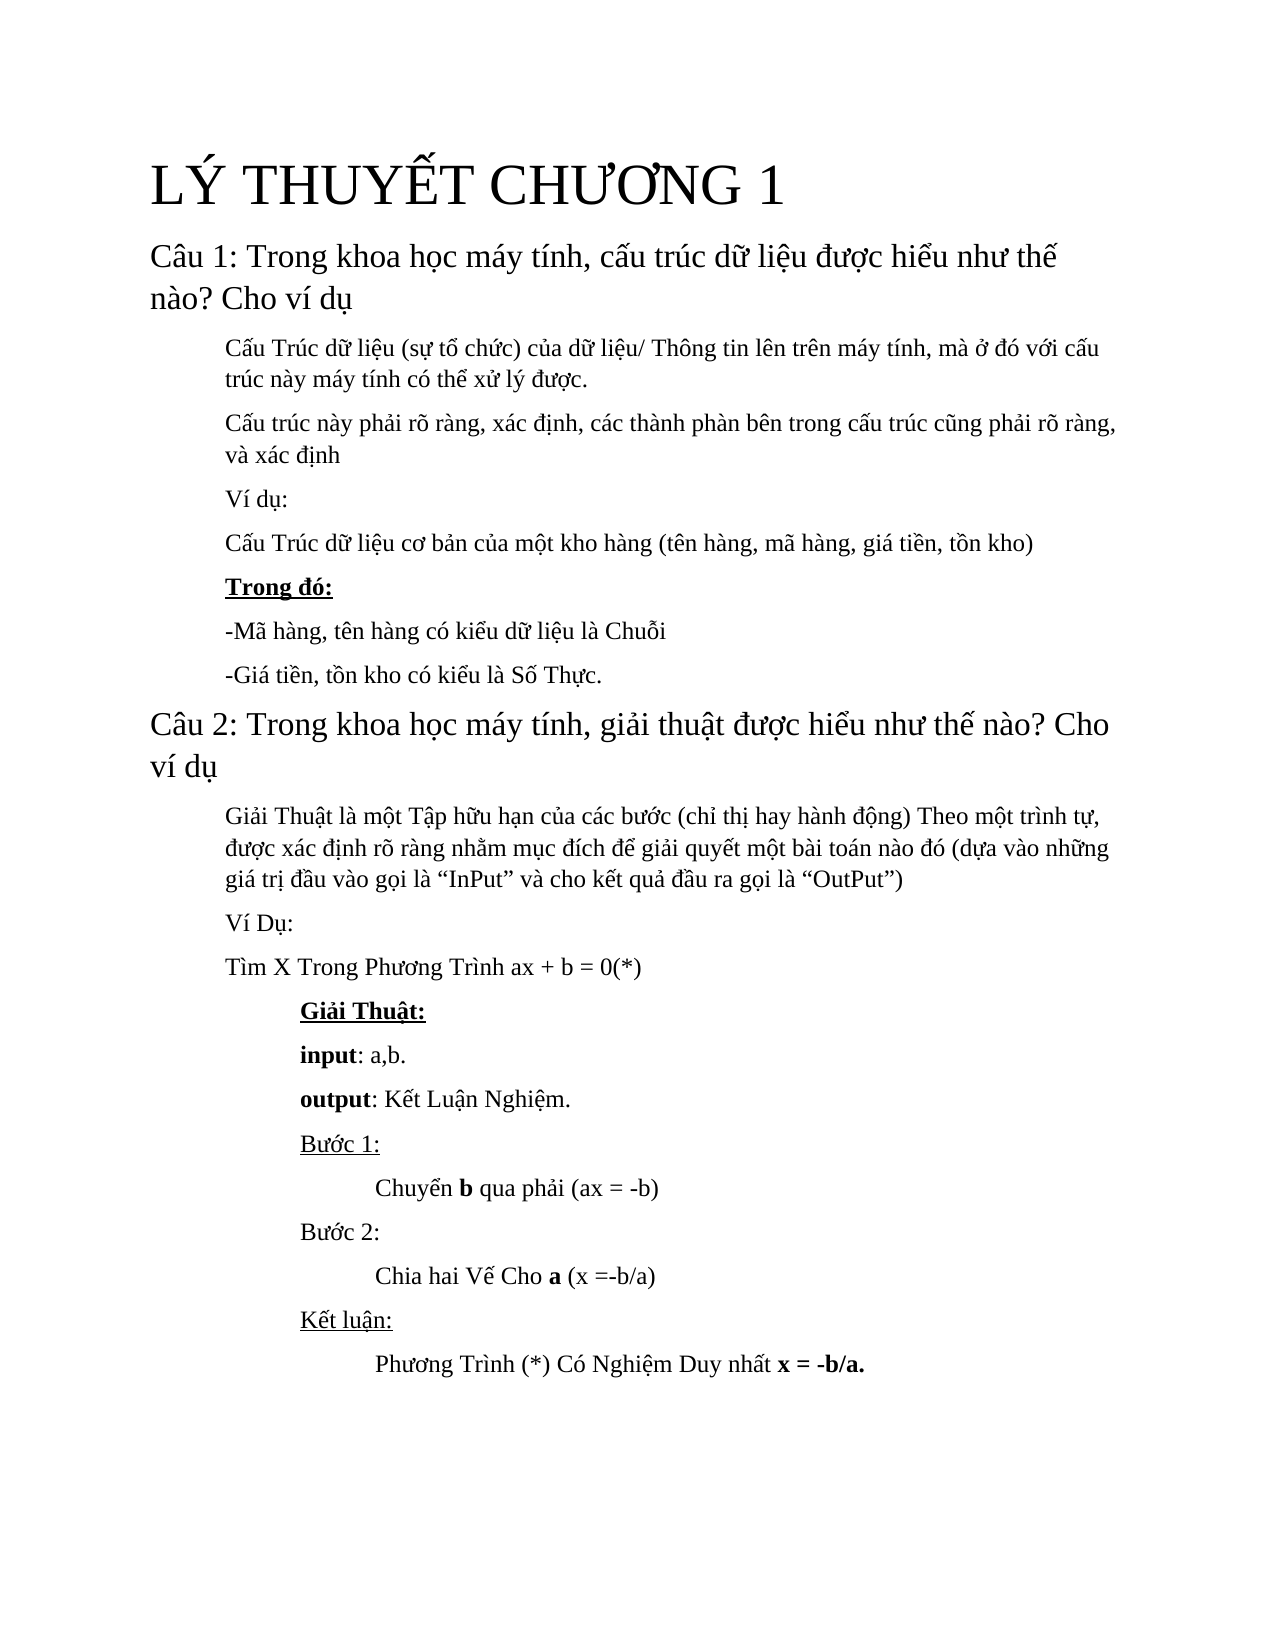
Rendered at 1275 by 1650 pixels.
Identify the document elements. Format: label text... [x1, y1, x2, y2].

text Cấu Trúc dữ liệu cơ bản của một kho hàng (tên hàng, mã hàng, giá tiền, tồn kho) [225, 528, 1125, 557]
text Chia hai Vế Cho a (x =-b/a) [150, 1261, 1125, 1289]
text Trong đó: [225, 572, 1125, 601]
text Cấu Trúc dữ liệu (sự tổ chức) của dữ liệu/ Thông tin lên trên máy tính, mà ở đó với cấu trúc này máy tính có thể xử lý được. [225, 333, 1125, 393]
text Kết luận: [150, 1305, 1125, 1334]
text Chuyển b qua phải (ax = -b) [150, 1173, 1125, 1201]
text input: a,b. [150, 1041, 1125, 1069]
text Giải Thuật: [225, 996, 1125, 1025]
text -Mã hàng, tên hàng có kiểu dữ liệu là Chuỗi [225, 616, 1125, 645]
text Ví Dụ: [225, 908, 1125, 937]
text Bước 1: [150, 1129, 1125, 1157]
text Câu 1: Trong khoa học máy tính, cấu trúc dữ liệu được hiểu như thế nào? Cho ví dụ [150, 236, 1125, 317]
text Phương Trình (*) Có Nghiệm Duy nhất x = -b/a. [300, 1349, 1125, 1378]
text -Giá tiền, tồn kho có kiểu là Số Thực. [225, 660, 1125, 689]
text Câu 2: Trong khoa học máy tính, giải thuật được hiểu như thế nào? Cho ví dụ [150, 704, 1125, 785]
text Cấu trúc này phải rõ ràng, xác định, các thành phàn bên trong cấu trúc cũng phải rõ ràng, và xác định [225, 408, 1125, 469]
text Bước 2: [150, 1217, 1125, 1246]
text output: Kết Luận Nghiệm. [150, 1084, 1125, 1113]
text Ví dụ: [225, 484, 1125, 513]
text Tìm X Trong Phương Trình ax + b = 0(*) [225, 952, 1125, 981]
text Giải Thuật là một Tập hữu hạn của các bước (chỉ thị hay hành động) Theo một trình tự, được xác định rõ ràng nhằm mục đích để giải quyết một bài toán nào đó (dựa vào những giá trị đầu vào gọi là “InPut” và cho kết quả đầu ra gọi là “OutPut”) [225, 801, 1125, 893]
text LÝ THUYẾT CHƯƠNG 1 [150, 150, 1125, 217]
